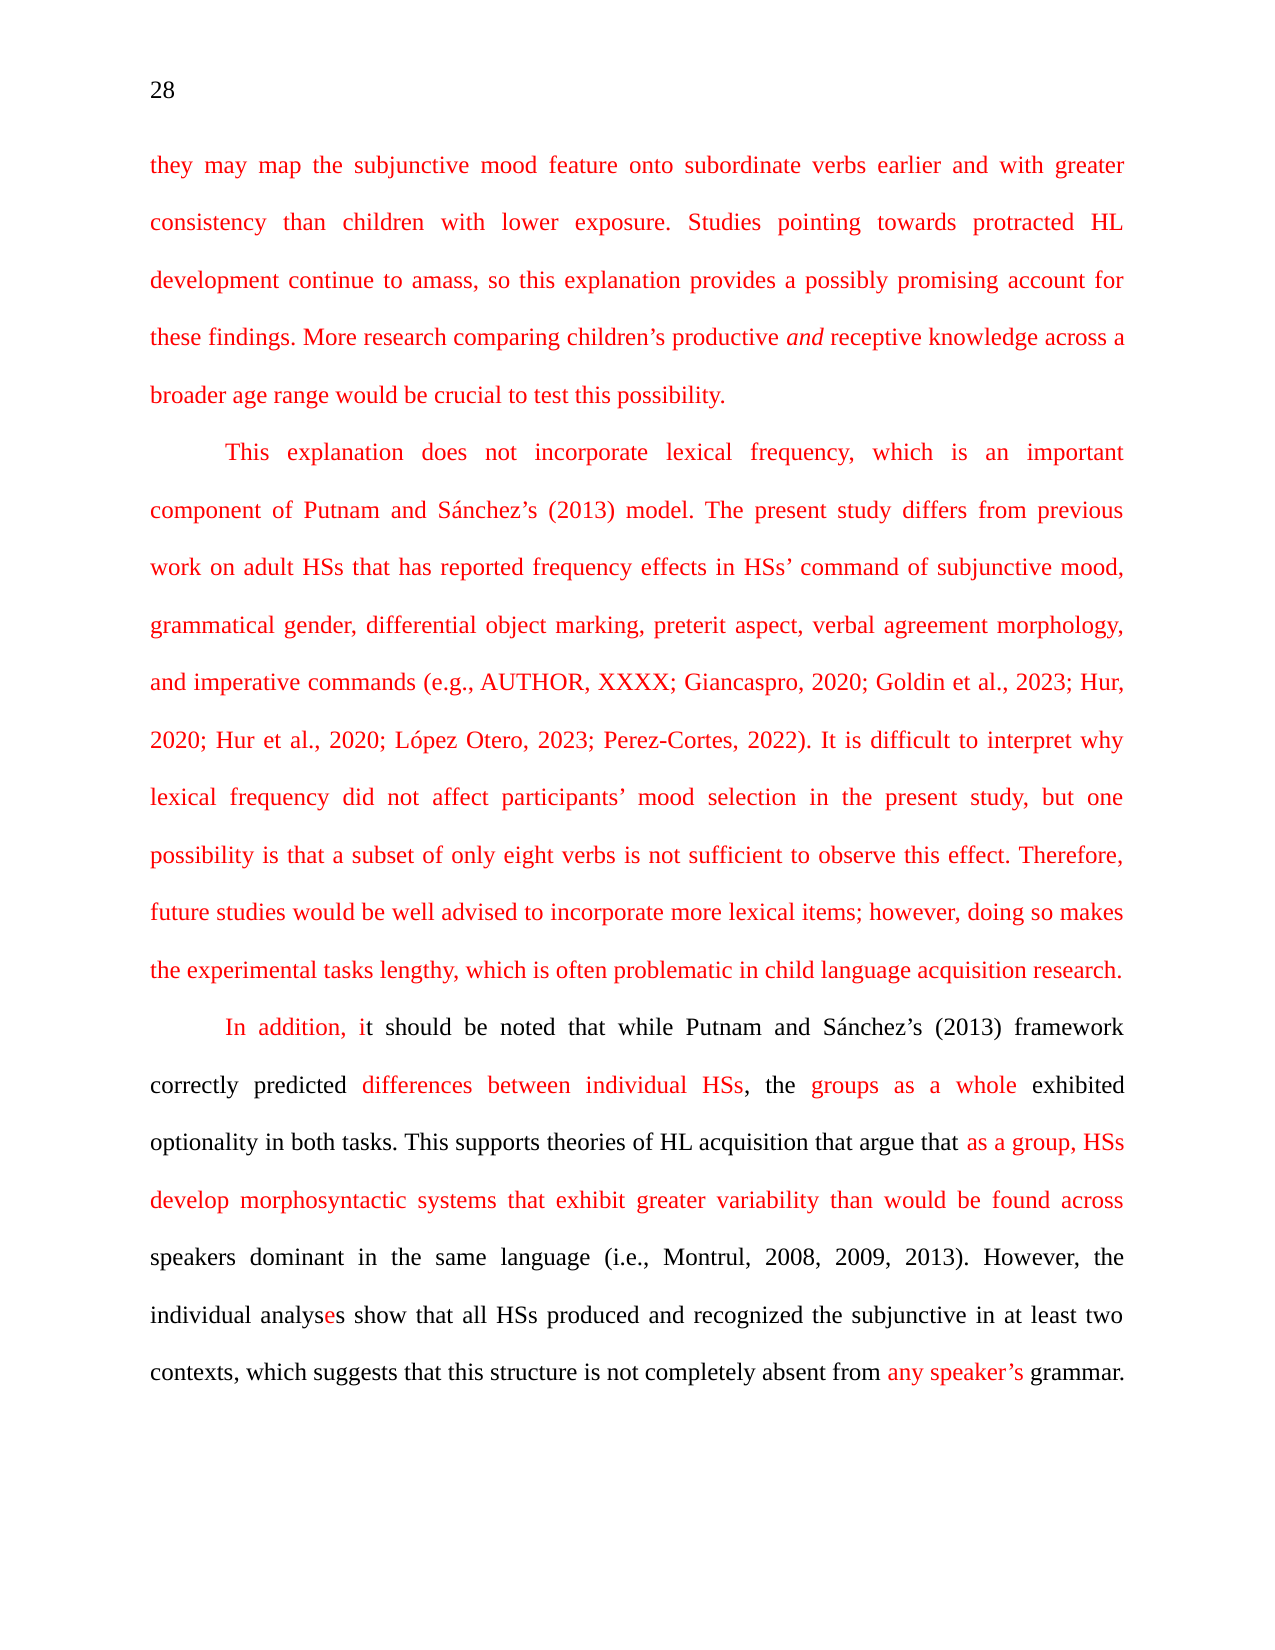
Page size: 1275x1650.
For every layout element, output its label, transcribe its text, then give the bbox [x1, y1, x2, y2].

text This explanation does not incorporate lexical frequency, which is an important component of Putnam and Sánchez’s (2013) model. The present study differs from previous work on adult HSs that has reported frequency effects in HSs’ command of subjunctive mood, grammatical gender, differential object marking, preterit aspect, verbal agreement morphology, and imperative commands (e.g., AUTHOR, XXXX; Giancaspro, 2020; Goldin et al., 2023; Hur, 2020; Hur et al., 2020; López Otero, 2023; Perez-Cortes, 2022). It is difficult to interpret why lexical frequency did not affect participants’ mood selection in the present study, but one possibility is that a subset of only eight verbs is not sufficient to observe this effect. Therefore, future studies would be well advised to incorporate more lexical items; however, doing so makes the experimental tasks lengthy, which is often problematic in child language acquisition research. [150, 437, 1125, 984]
